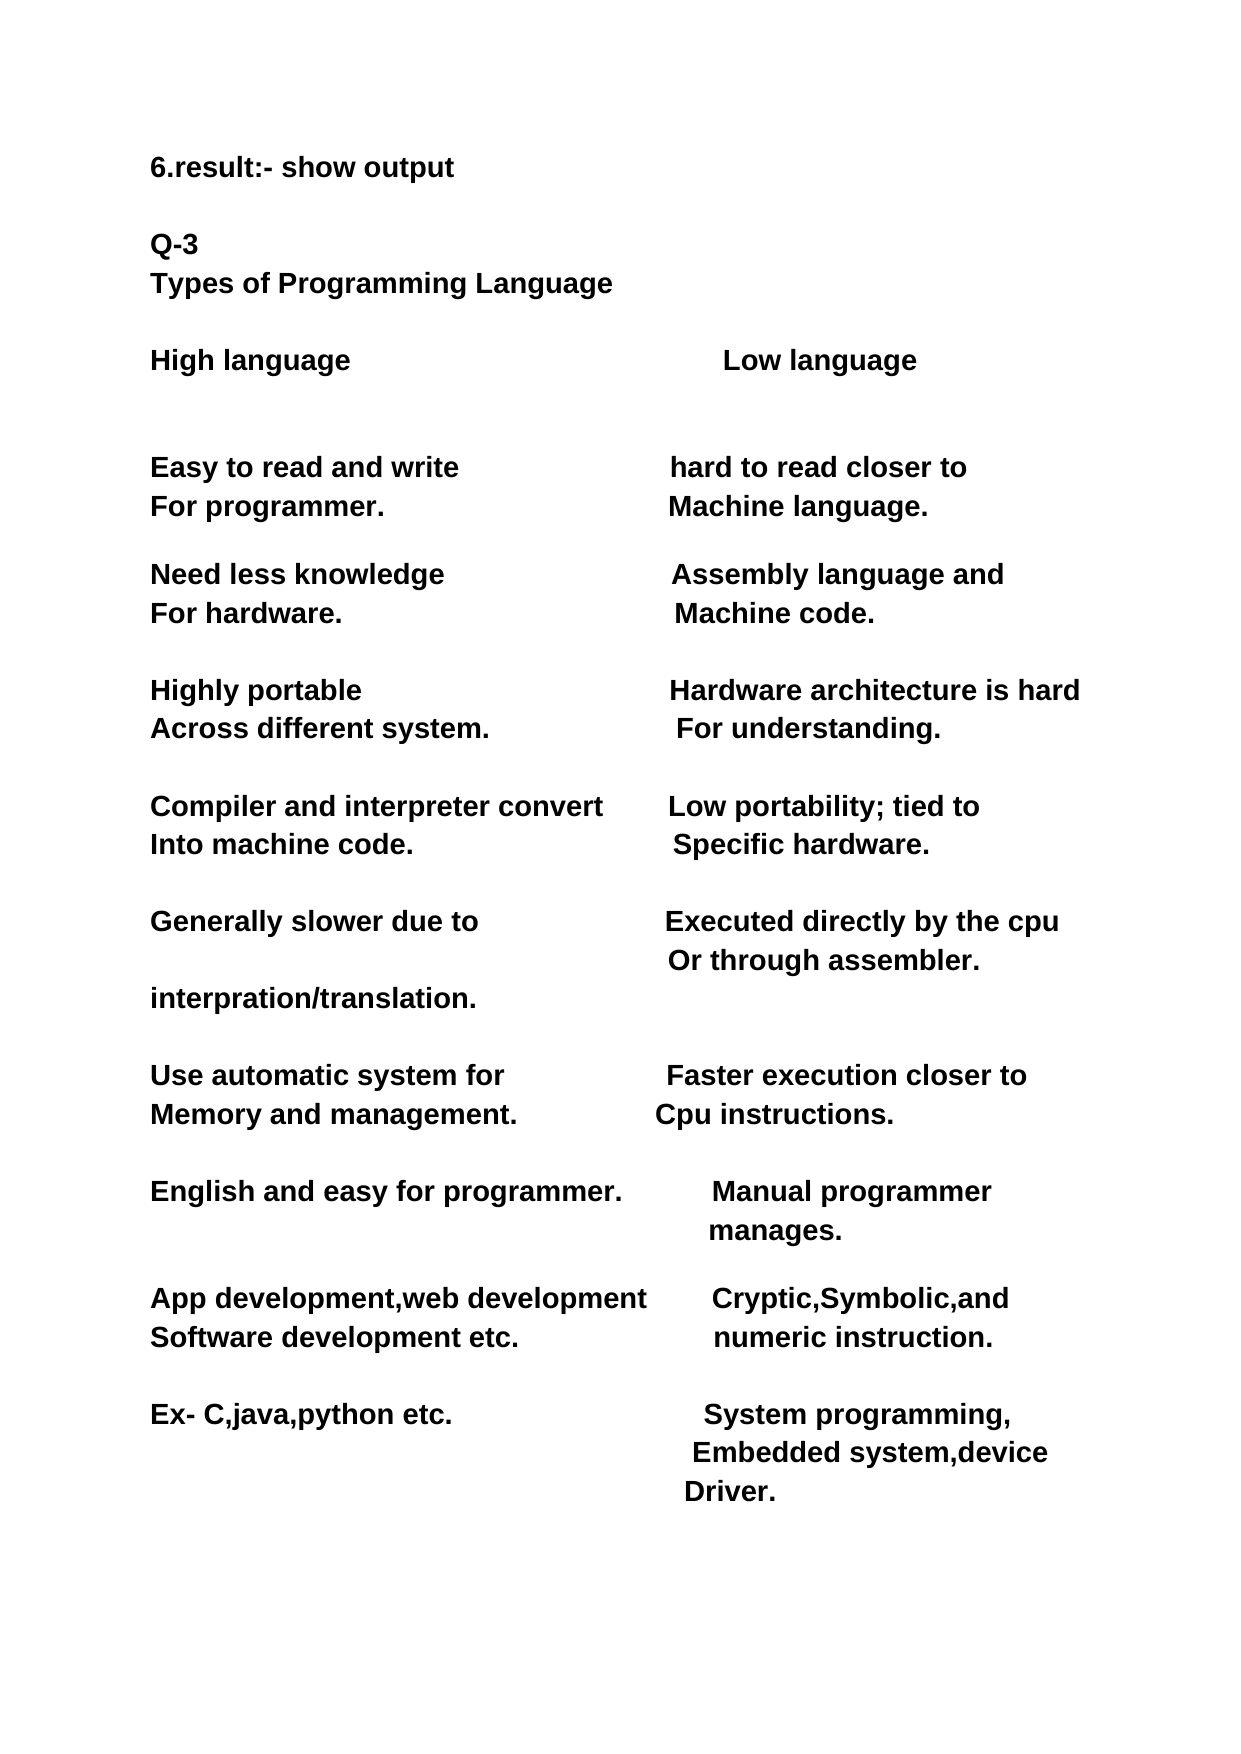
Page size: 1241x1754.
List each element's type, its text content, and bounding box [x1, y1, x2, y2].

text High language Low language [150, 343, 1090, 376]
text Compiler and interpreter convert Low portability; tied to [150, 788, 1090, 822]
text Into machine code. Specific hardware. [150, 827, 1090, 861]
text App development,web development Cryptic,Symbolic,and [150, 1281, 1090, 1315]
text Easy to read and write hard to read closer to [150, 450, 1090, 483]
text Q-3 [150, 227, 1090, 261]
text Embedded system,device [150, 1435, 1090, 1469]
text Generally slower due to Executed directly by the cpu [150, 904, 1090, 938]
text Or through assembler. [150, 943, 1090, 976]
text For programmer. Machine language. [150, 488, 1090, 522]
text manages. [150, 1212, 1090, 1246]
text Need less knowledge Assembly language and [150, 557, 1090, 591]
text Types of Programming Language [150, 266, 1090, 299]
text Ex- C,java,python etc. System programming, [150, 1397, 1090, 1430]
text Highly portable Hardware architecture is hard [150, 673, 1090, 706]
text Use automatic system for Faster execution closer to [150, 1058, 1090, 1092]
text Across different system. For understanding. [150, 711, 1090, 745]
text Memory and management. Cpu instructions. [150, 1097, 1090, 1130]
text For hardware. Machine code. [150, 596, 1090, 629]
text English and easy for programmer. Manual programmer [150, 1174, 1090, 1207]
text 6.result:- show output [150, 150, 1090, 183]
text Software development etc. numeric instruction. [150, 1320, 1090, 1353]
text interpration/translation. [150, 981, 1090, 1015]
text Driver. [150, 1474, 1090, 1507]
